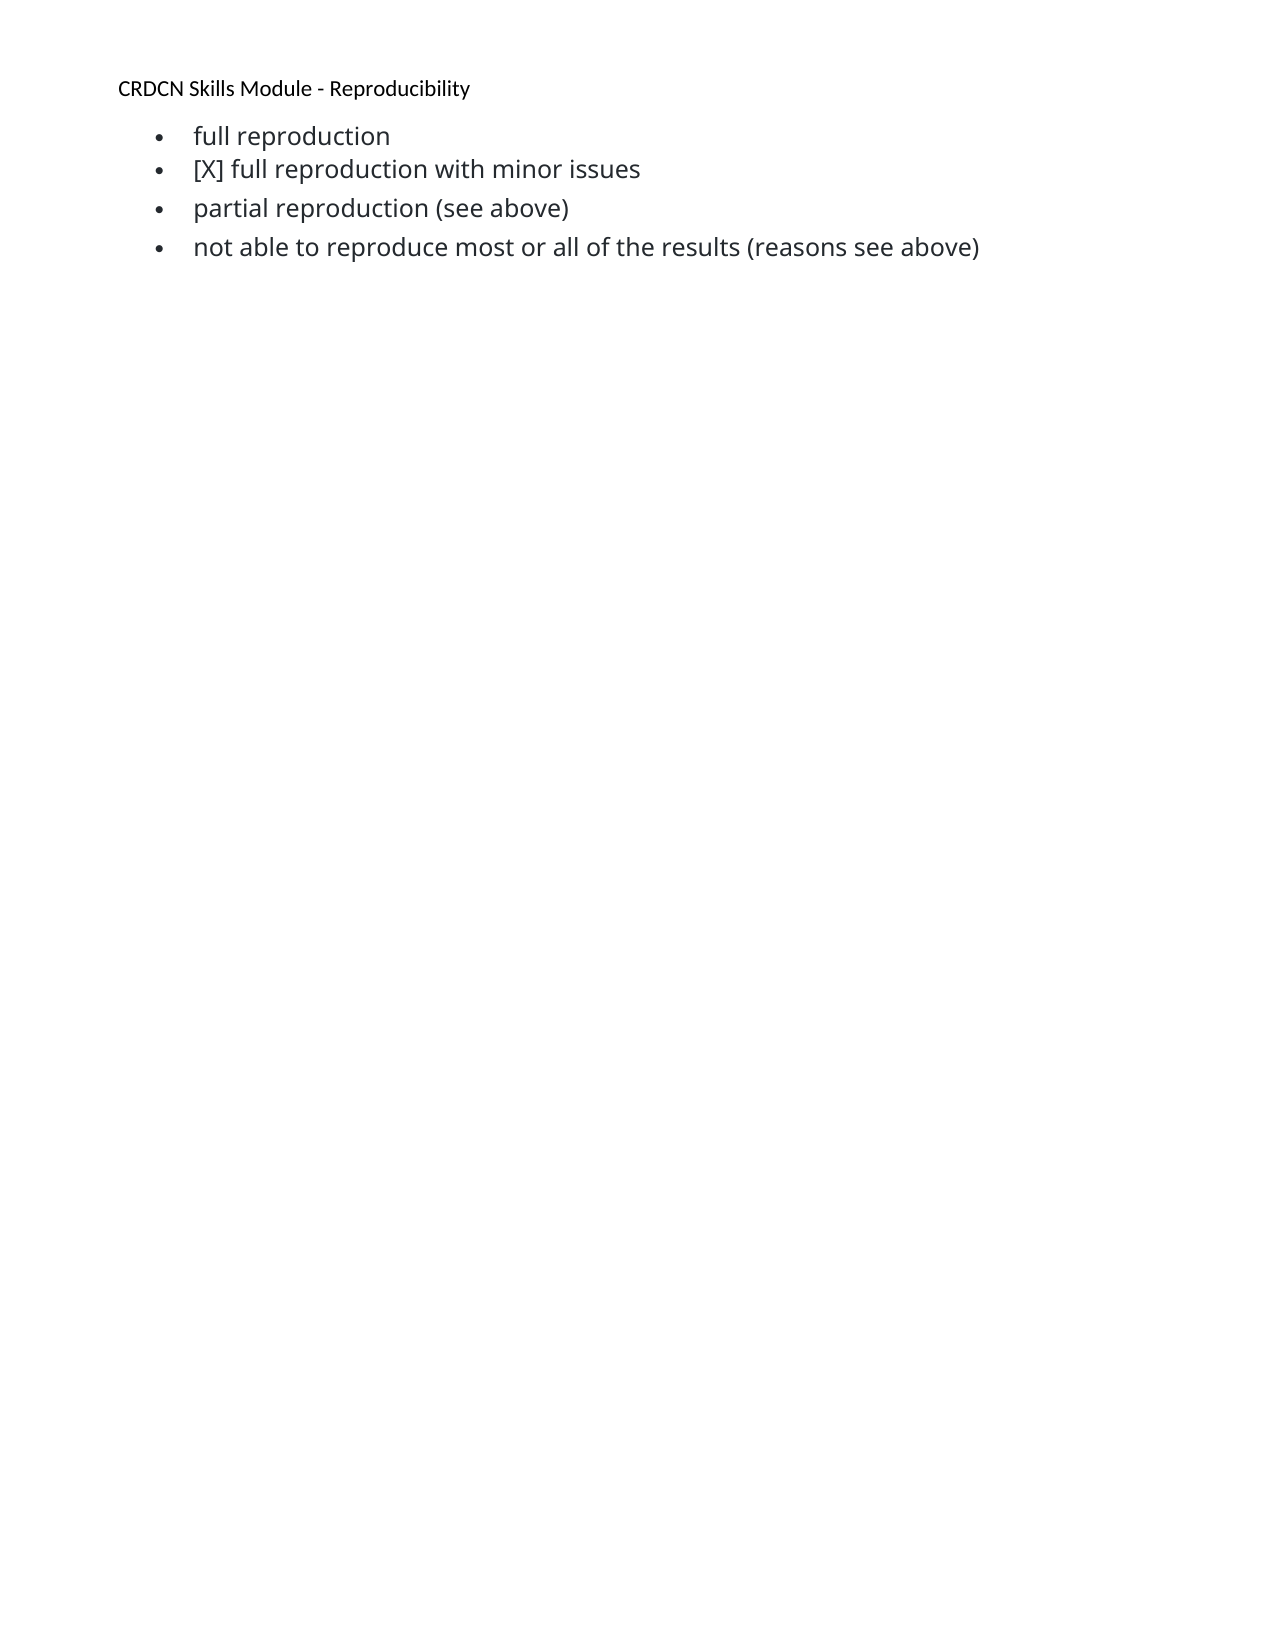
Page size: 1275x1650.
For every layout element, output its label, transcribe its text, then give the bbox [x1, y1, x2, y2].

list [X] full reproduction with minor issues [156, 152, 1157, 186]
list partial reproduction (see above) [156, 191, 1157, 225]
list not able to reproduce most or all of the results (reasons see above) [156, 230, 1157, 264]
list full reproduction [156, 118, 1157, 152]
